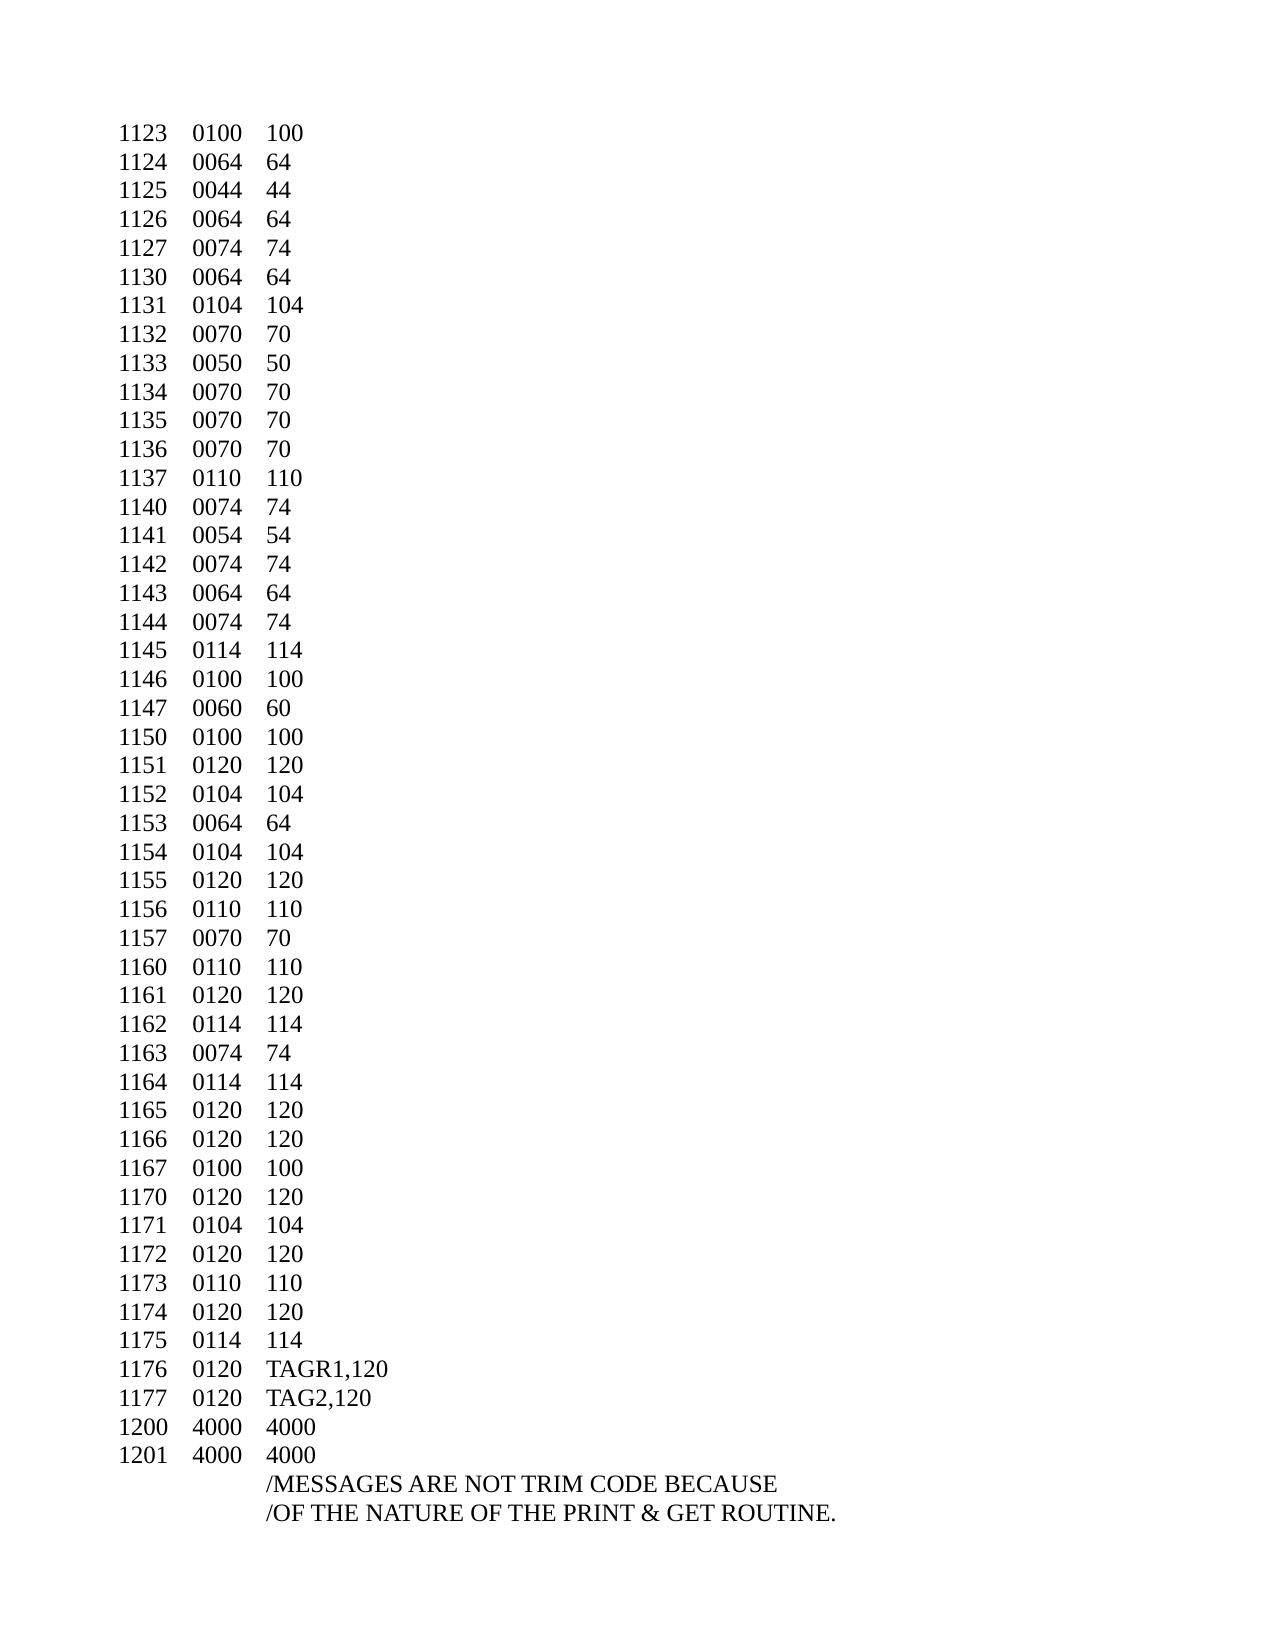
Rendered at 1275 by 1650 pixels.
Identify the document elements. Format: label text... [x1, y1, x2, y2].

text 1123 0100 100 [118, 118, 1157, 147]
text 1167 0100 100 [118, 1153, 1157, 1182]
text 1126 0064 64 [118, 204, 1157, 233]
text 1141 0054 54 [118, 521, 1157, 549]
text 1175 0114 114 [118, 1326, 1157, 1354]
text 1146 0100 100 [118, 664, 1157, 693]
text 1170 0120 120 [118, 1182, 1157, 1211]
text 1147 0060 60 [118, 693, 1157, 722]
text 1154 0104 104 [118, 837, 1157, 866]
text 1131 0104 104 [118, 291, 1157, 319]
text /MESSAGES ARE NOT TRIM CODE BECAUSE [118, 1469, 1157, 1498]
text 1150 0100 100 [118, 722, 1157, 751]
text 1163 0074 74 [118, 1038, 1157, 1067]
text 1201 4000 4000 [118, 1441, 1157, 1469]
text 1172 0120 120 [118, 1239, 1157, 1268]
text 1145 0114 114 [118, 636, 1157, 664]
text 1142 0074 74 [118, 549, 1157, 578]
text 1124 0064 64 [118, 147, 1157, 176]
text 1144 0074 74 [118, 607, 1157, 636]
text 1155 0120 120 [118, 866, 1157, 894]
text 1132 0070 70 [118, 319, 1157, 348]
text /OF THE NATURE OF THE PRINT & GET ROUTINE. [118, 1498, 1157, 1527]
text 1130 0064 64 [118, 262, 1157, 291]
text 1160 0110 110 [118, 952, 1157, 981]
text 1166 0120 120 [118, 1124, 1157, 1153]
text 1140 0074 74 [118, 492, 1157, 521]
text 1137 0110 110 [118, 463, 1157, 492]
text 1161 0120 120 [118, 981, 1157, 1009]
text 1200 4000 4000 [118, 1412, 1157, 1441]
text 1176 0120 TAGR1,120 [118, 1354, 1157, 1383]
text 1164 0114 114 [118, 1067, 1157, 1096]
text 1174 0120 120 [118, 1297, 1157, 1326]
text 1177 0120 TAG2,120 [118, 1383, 1157, 1412]
text 1152 0104 104 [118, 779, 1157, 808]
text 1127 0074 74 [118, 233, 1157, 262]
text 1156 0110 110 [118, 894, 1157, 923]
text 1134 0070 70 [118, 377, 1157, 406]
text 1153 0064 64 [118, 808, 1157, 837]
text 1136 0070 70 [118, 434, 1157, 463]
text 1157 0070 70 [118, 923, 1157, 952]
text 1173 0110 110 [118, 1268, 1157, 1297]
text 1162 0114 114 [118, 1009, 1157, 1038]
text 1151 0120 120 [118, 751, 1157, 779]
text 1171 0104 104 [118, 1211, 1157, 1239]
text 1165 0120 120 [118, 1096, 1157, 1124]
text 1135 0070 70 [118, 406, 1157, 434]
text 1143 0064 64 [118, 578, 1157, 607]
text 1125 0044 44 [118, 176, 1157, 204]
text 1133 0050 50 [118, 348, 1157, 377]
